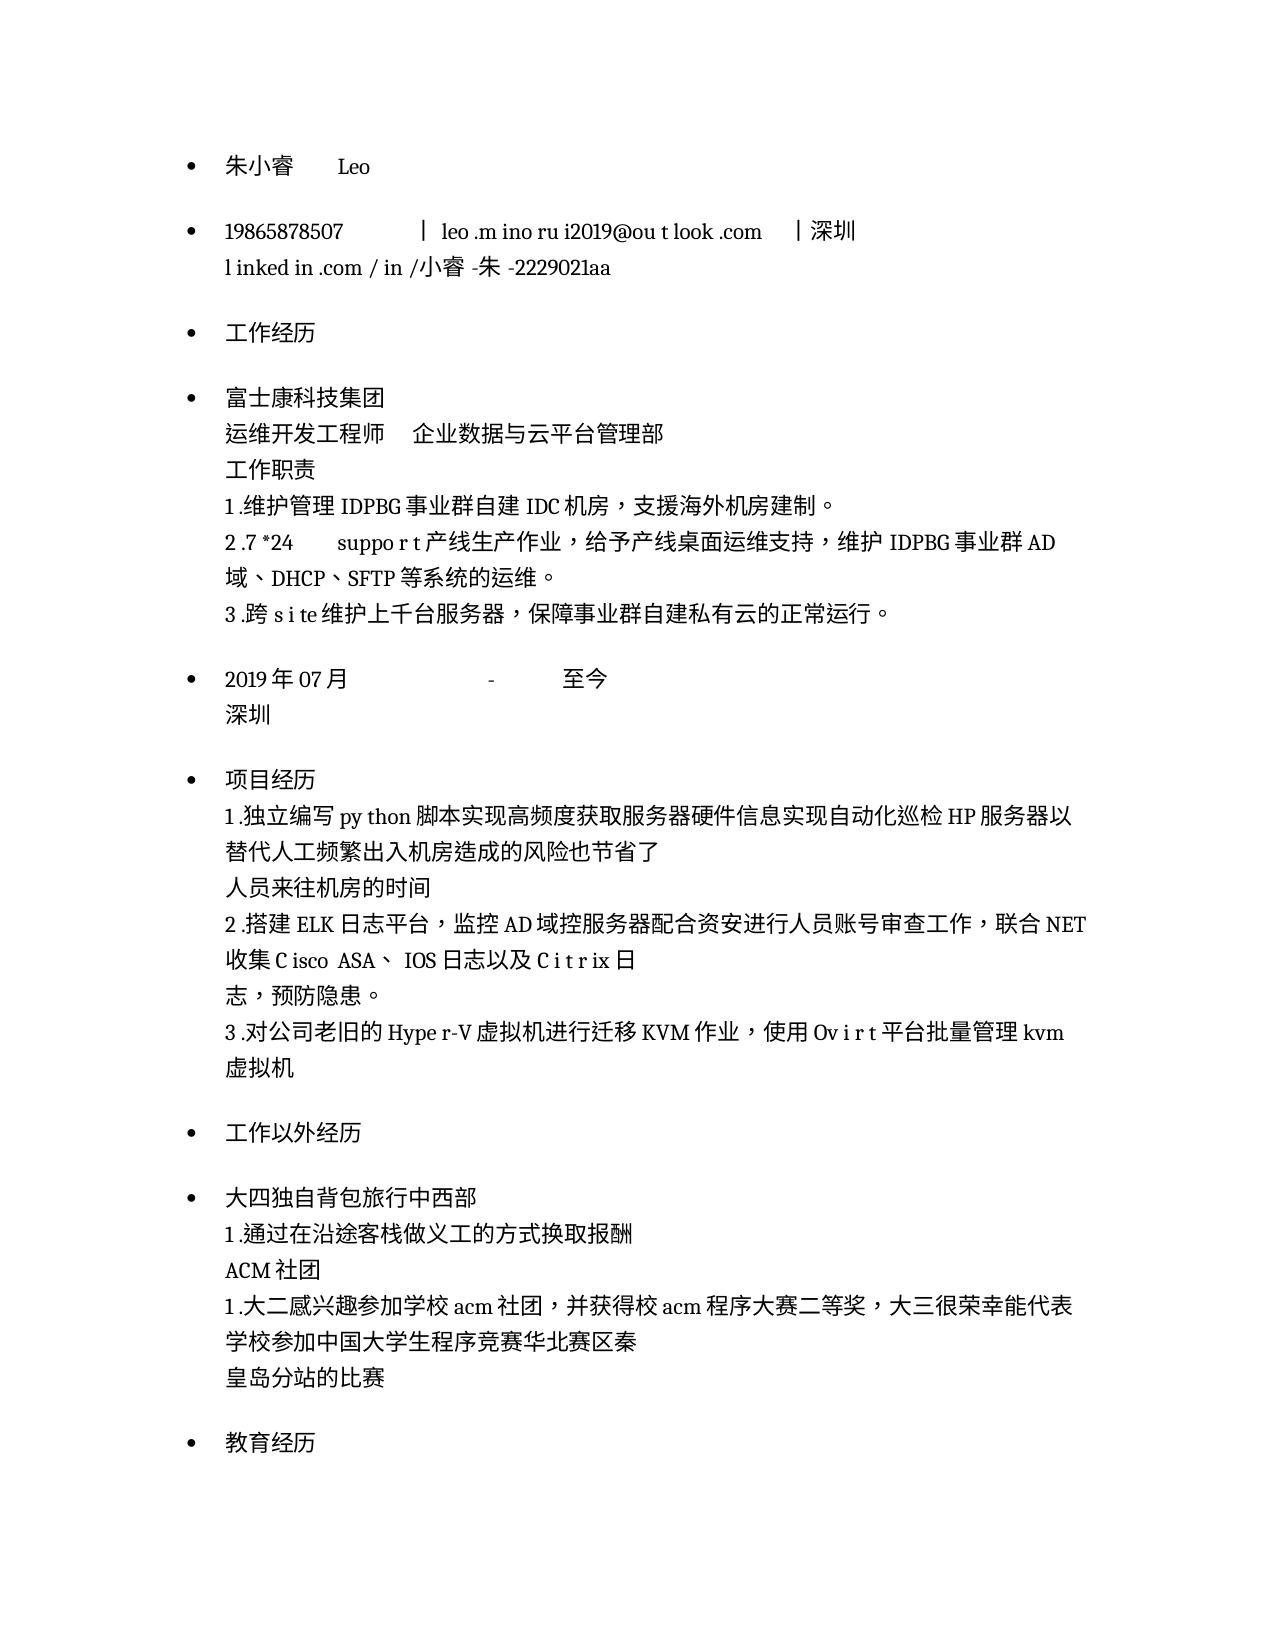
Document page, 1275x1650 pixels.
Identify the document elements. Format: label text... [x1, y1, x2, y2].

list 项目经历 1 .独立编写py thon脚本实现高频度获取服务器硬件信息实现自动化巡检HP服务器以替代人工频繁出入机房造成的风险也节省了 人员来往机房的时间 2 .搭建ELK日志平台，监控AD域控服务器配合资安进行人员账号审查工作，联合NET收集C isco ASA、 IOS日志以及C i t r ix日 志，预防隐患。 3 .对公司老旧的Hype r-V虚拟机进行迁移KVM作业，使用Ov i r t平台批量管理kvm虚拟机 [187, 764, 1087, 1113]
list 朱小睿 Leo [187, 150, 1087, 211]
list 大四独自背包旅行中西部 1 .通过在沿途客栈做义工的方式换取报酬 ACM社团 1 .大二感兴趣参加学校acm社团，并获得校acm程序大赛二等奖，大三很荣幸能代表学校参加中国大学生程序竞赛华北赛区秦 皇岛分站的比赛 [187, 1182, 1087, 1423]
list 工作以外经历 [187, 1117, 1087, 1178]
list 2019年07月 - 至今 深圳 [187, 663, 1087, 760]
list 工作经历 [187, 317, 1087, 378]
list 富士康科技集团 运维开发工程师 企业数据与云平台管理部 工作职责 1 .维护管理 IDPBG事业群自建 IDC机房，支援海外机房建制。 2 .7 *24 suppo r t产线生产作业，给予产线桌面运维支持，维护 IDPBG事业群AD域、DHCP、SFTP等系统的运维。 3 .跨 s i te维护上千台服务器，保障事业群自建私有云的正常运行。 [187, 382, 1087, 659]
list 19865878507 丨 leo .m ino ru i2019@ou t look .com 丨深圳 l inked in .com / in /小睿 -朱 -2229021aa [187, 215, 1087, 313]
list 教育经历 [187, 1427, 1087, 1489]
